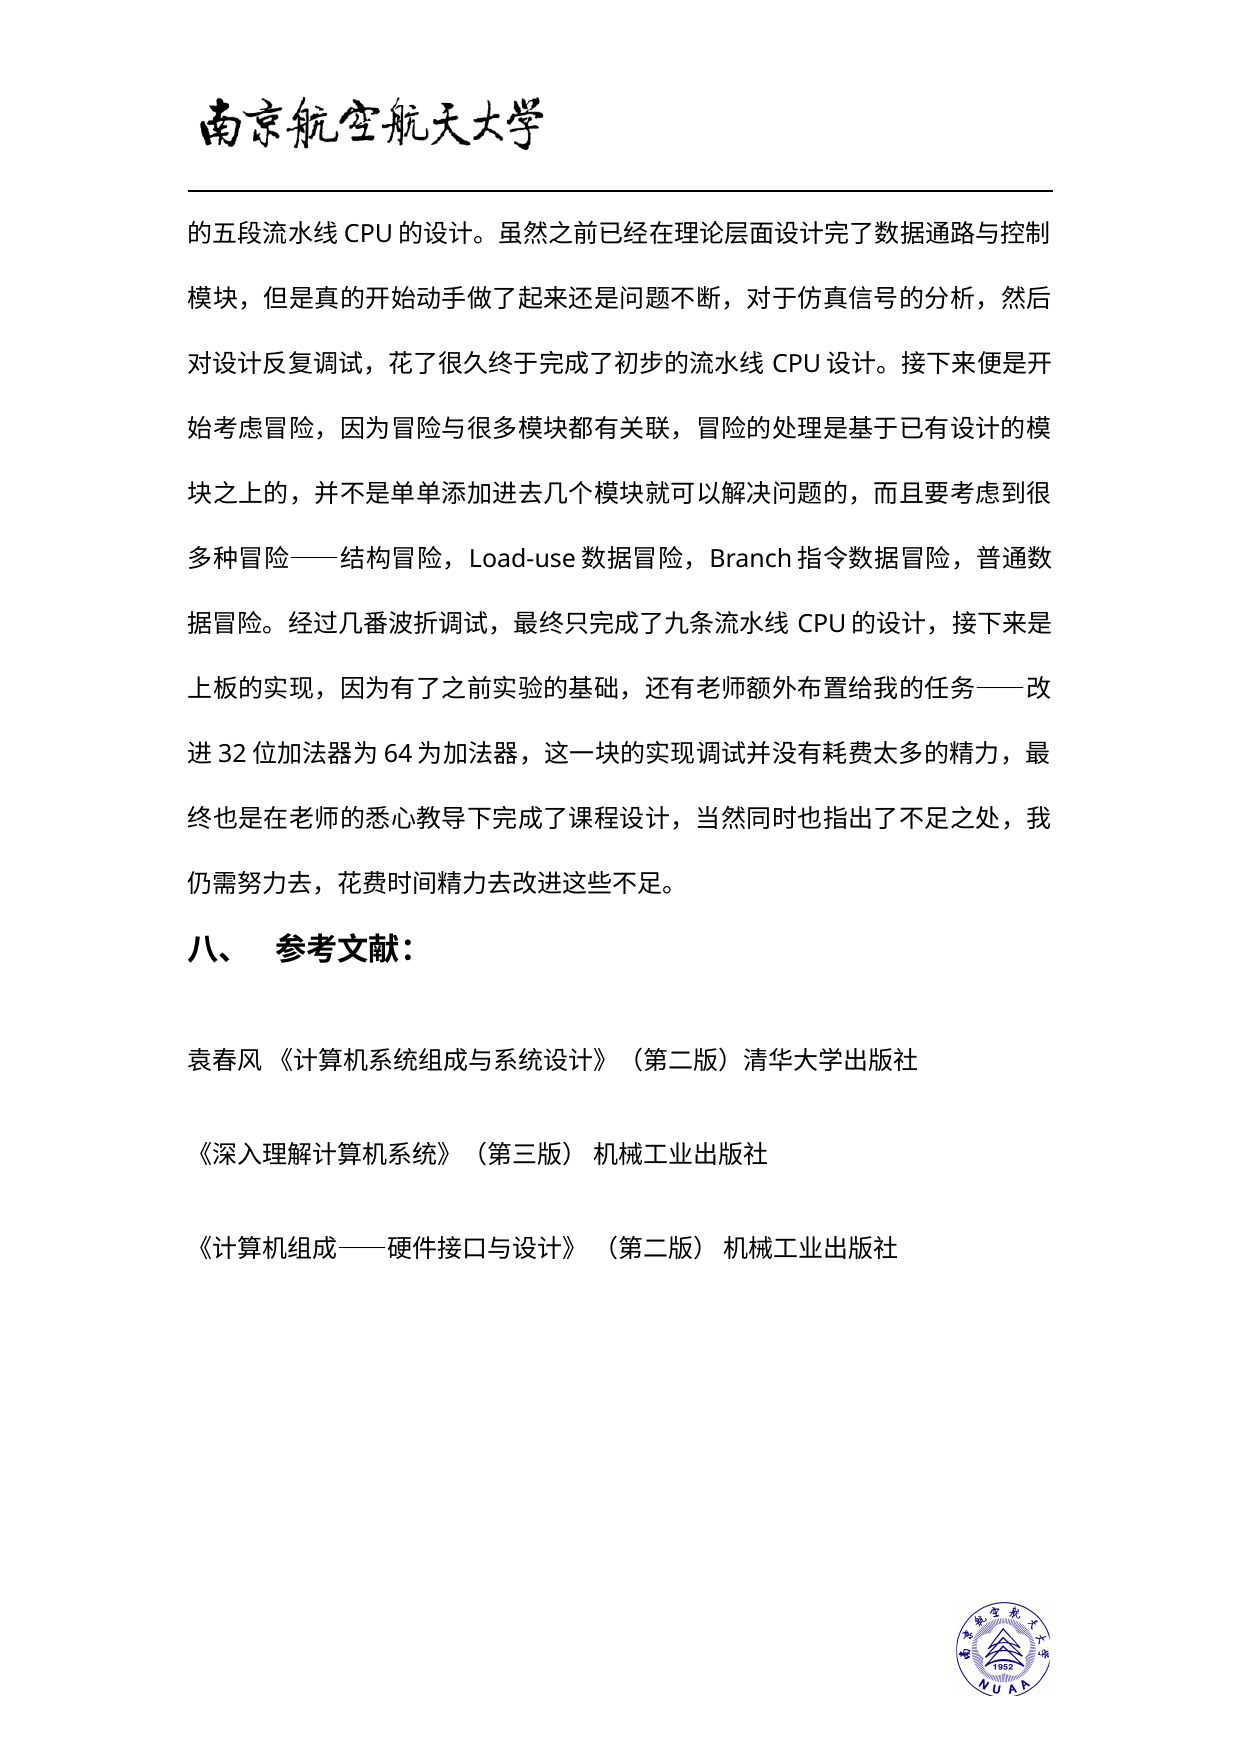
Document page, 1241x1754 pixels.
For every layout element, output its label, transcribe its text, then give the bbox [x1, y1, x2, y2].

text 袁春风 《计算机系统组成与系统设计》（第二版）清华大学出版社 [187, 1026, 1053, 1091]
list 参考文献： [187, 914, 1053, 979]
text 《深入理解计算机系统》（第三版） 机械工业出版社 [187, 1120, 1053, 1185]
picture [955, 1601, 1050, 1696]
text 《计算机组成——硬件接口与设计》 （第二版） 机械工业出版社 [187, 1214, 1053, 1279]
